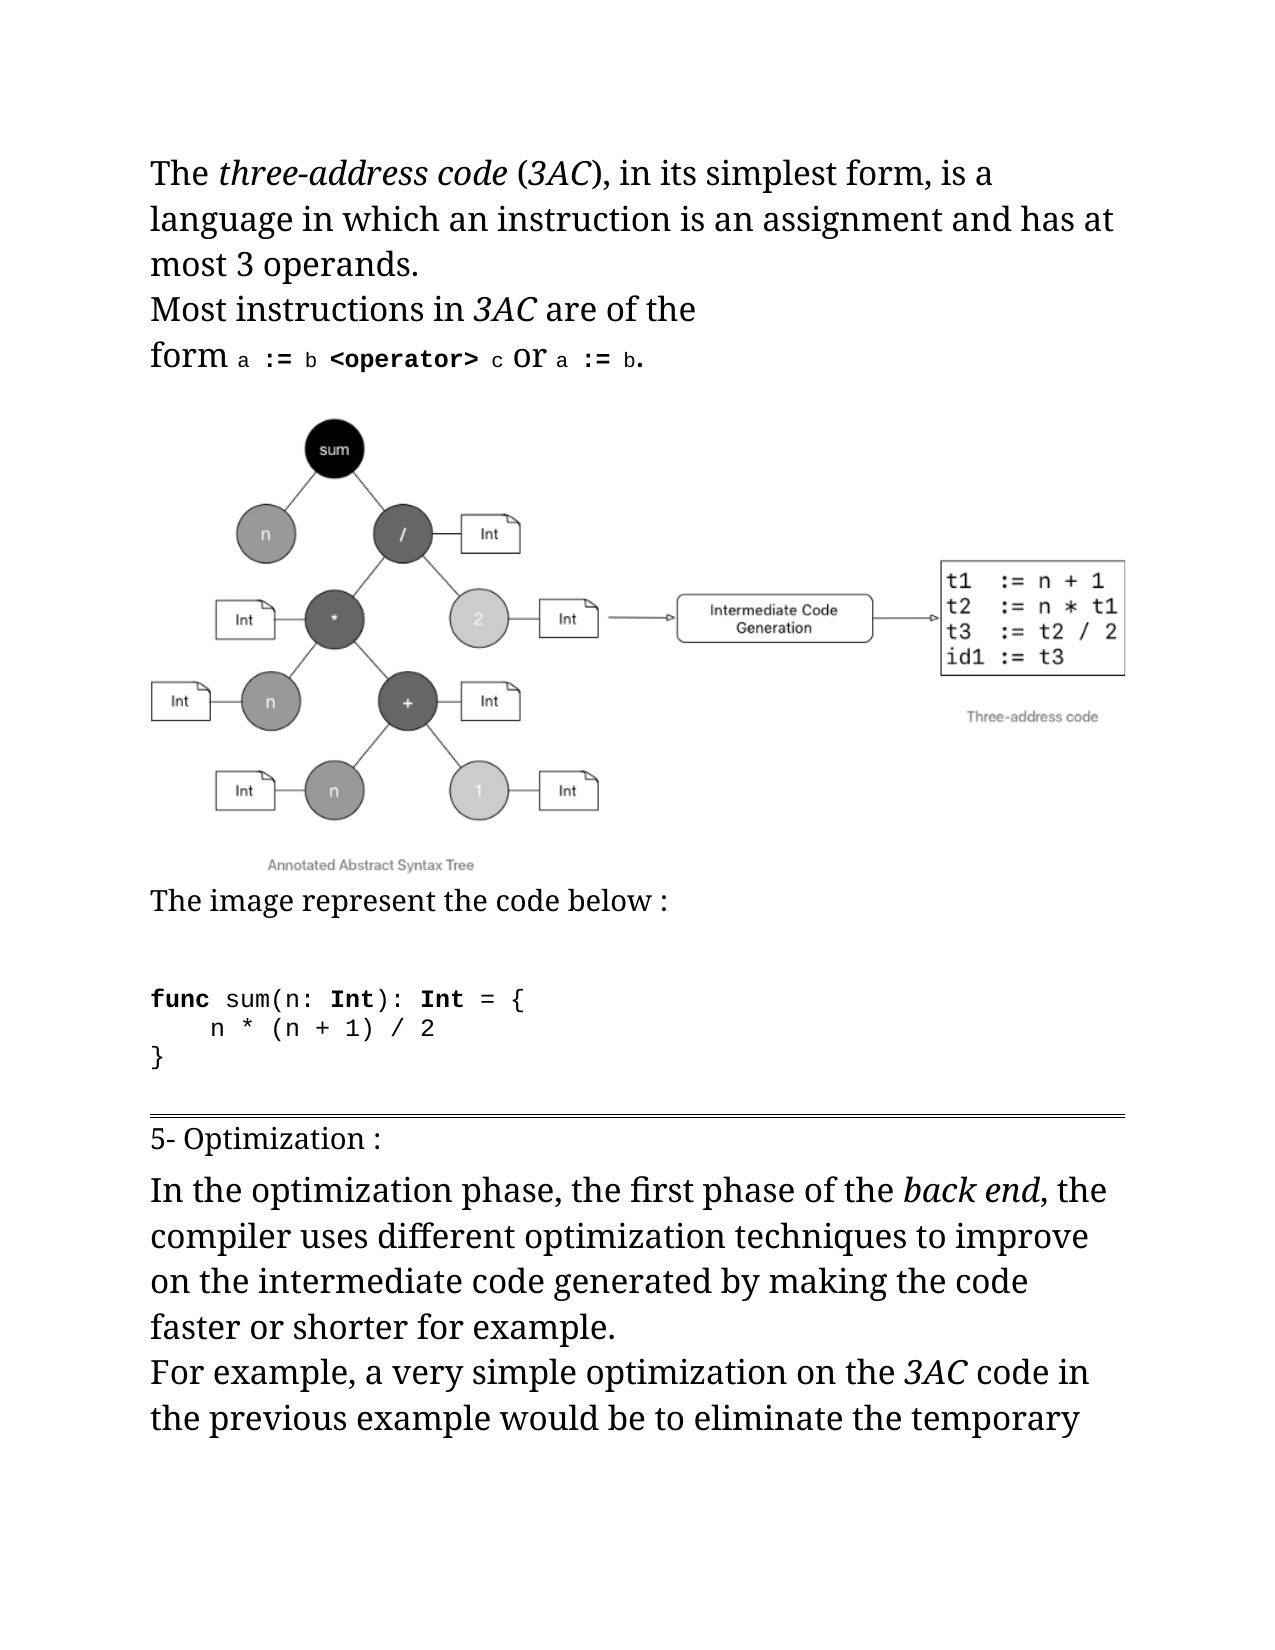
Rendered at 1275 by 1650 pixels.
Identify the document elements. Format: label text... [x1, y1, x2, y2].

text func sum(n: Int): Int = { n * (n + 1) / 2 } [150, 987, 1125, 1072]
picture [150, 416, 1125, 880]
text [150, 1349, 1125, 1440]
text Most instructions in 3AC are of the form a := b <operator> c or a := b. [150, 286, 1125, 377]
subtitle 5- Optimization : [150, 1118, 1125, 1158]
subtitle The image represent the code below : [150, 880, 1125, 919]
text In the optimization phase, the first phase of the back end, the compiler uses different optimization techniques to improve on the intermediate code generated by making the code faster or shorter for example. [150, 1167, 1125, 1349]
text The three-address code (3AC), in its simplest form, is a language in which an instruction is an assignment and has at most 3 operands. [150, 150, 1125, 286]
